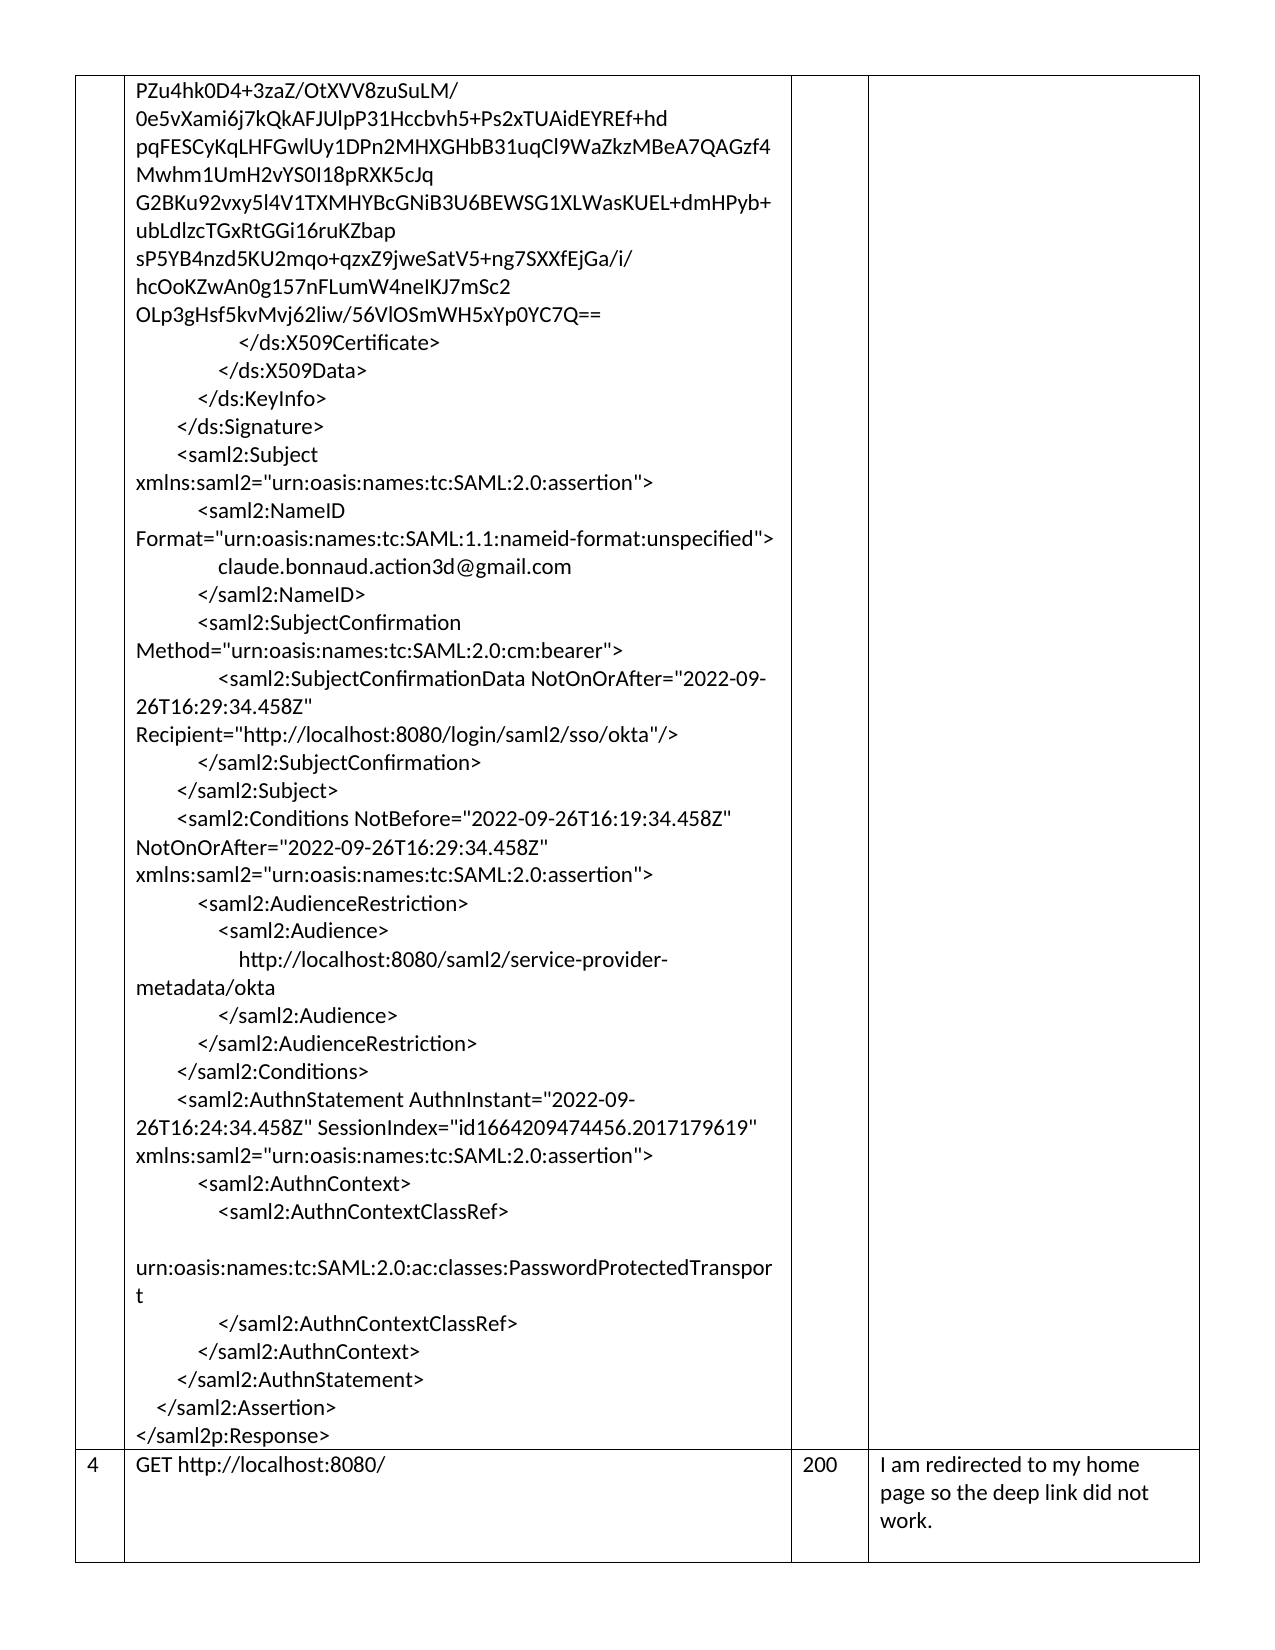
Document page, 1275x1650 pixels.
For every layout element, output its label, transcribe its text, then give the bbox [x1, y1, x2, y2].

table_cell 4 [76, 1450, 124, 1562]
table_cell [869, 76, 1199, 1449]
table_cell I am redirected to my home page so the deep link did not work. [869, 1450, 1199, 1562]
table_cell [792, 76, 868, 1449]
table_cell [125, 76, 791, 1449]
table_cell 3 [76, 76, 124, 1449]
table_cell 200 [792, 1450, 868, 1562]
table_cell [125, 1450, 791, 1562]
